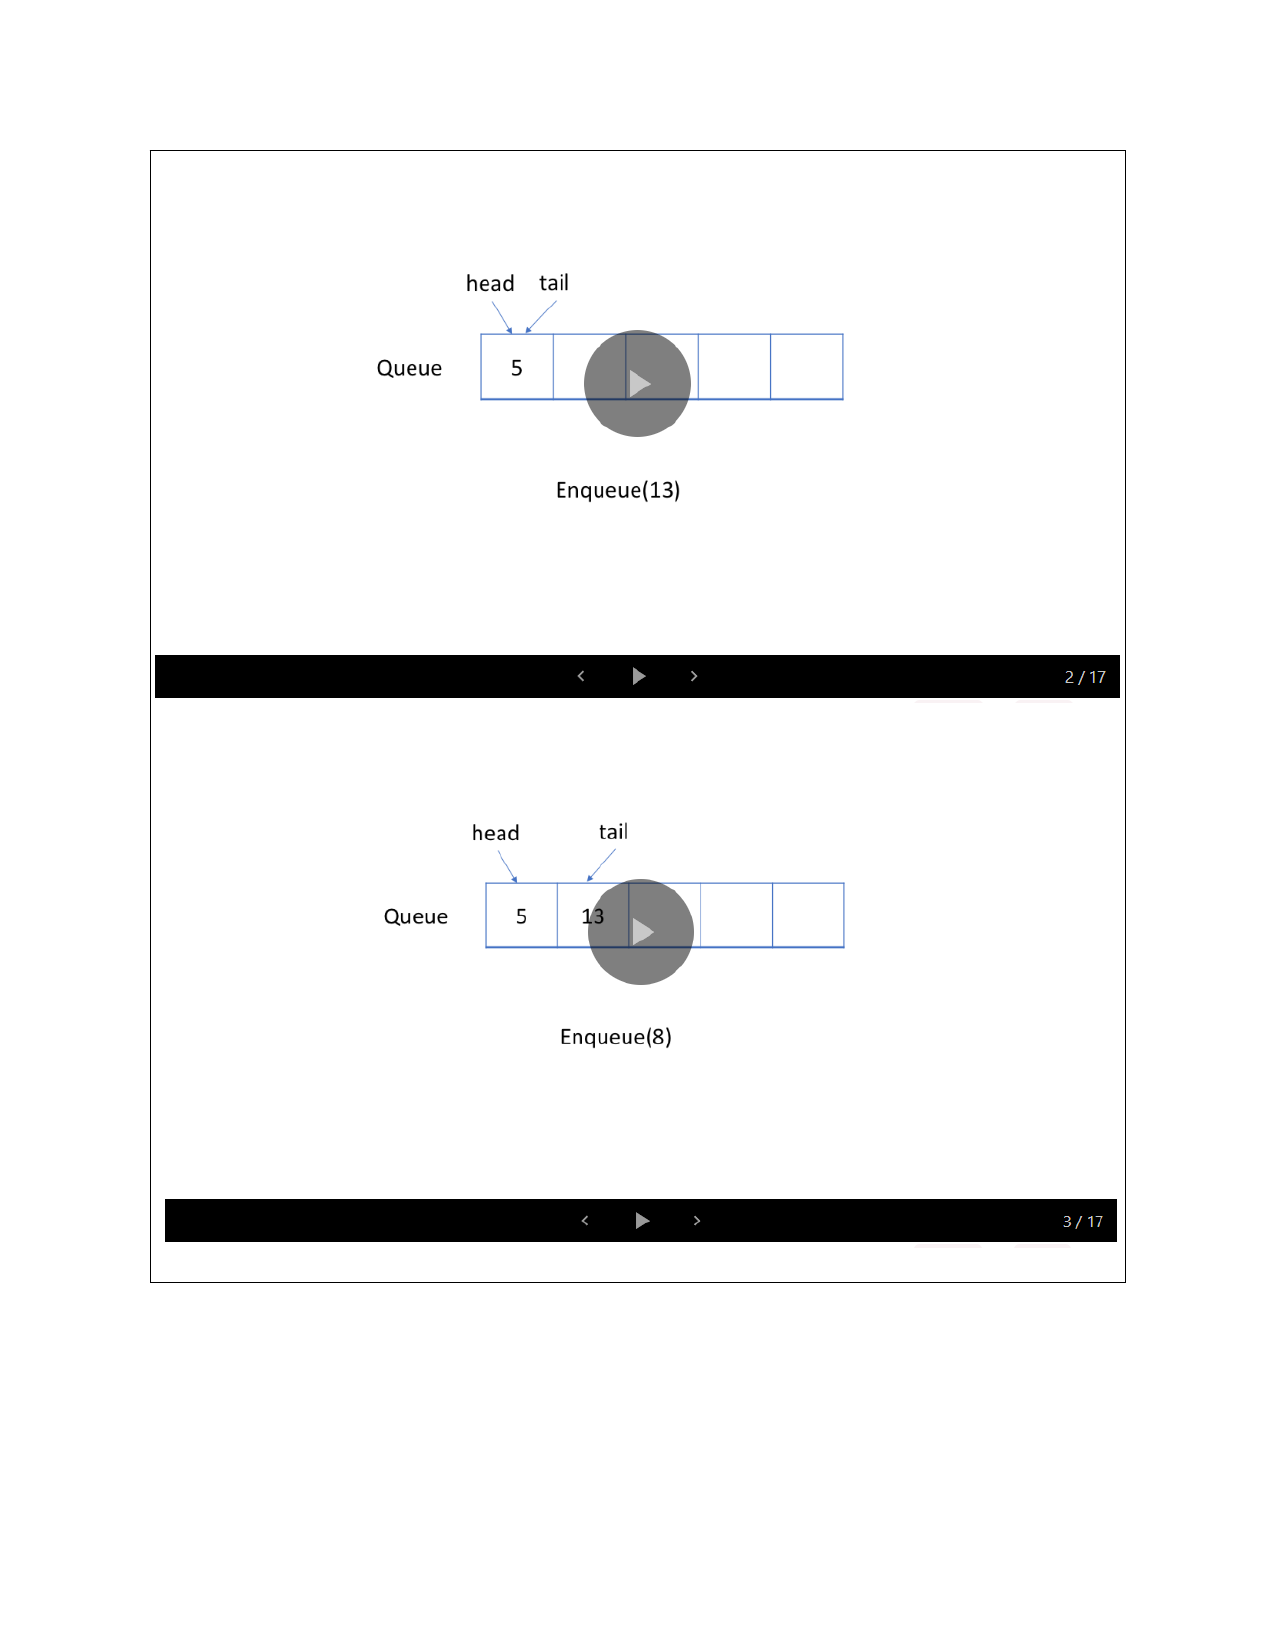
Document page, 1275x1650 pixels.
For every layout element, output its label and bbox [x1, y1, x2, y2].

picture [151, 736, 1125, 1248]
picture [151, 151, 1125, 703]
